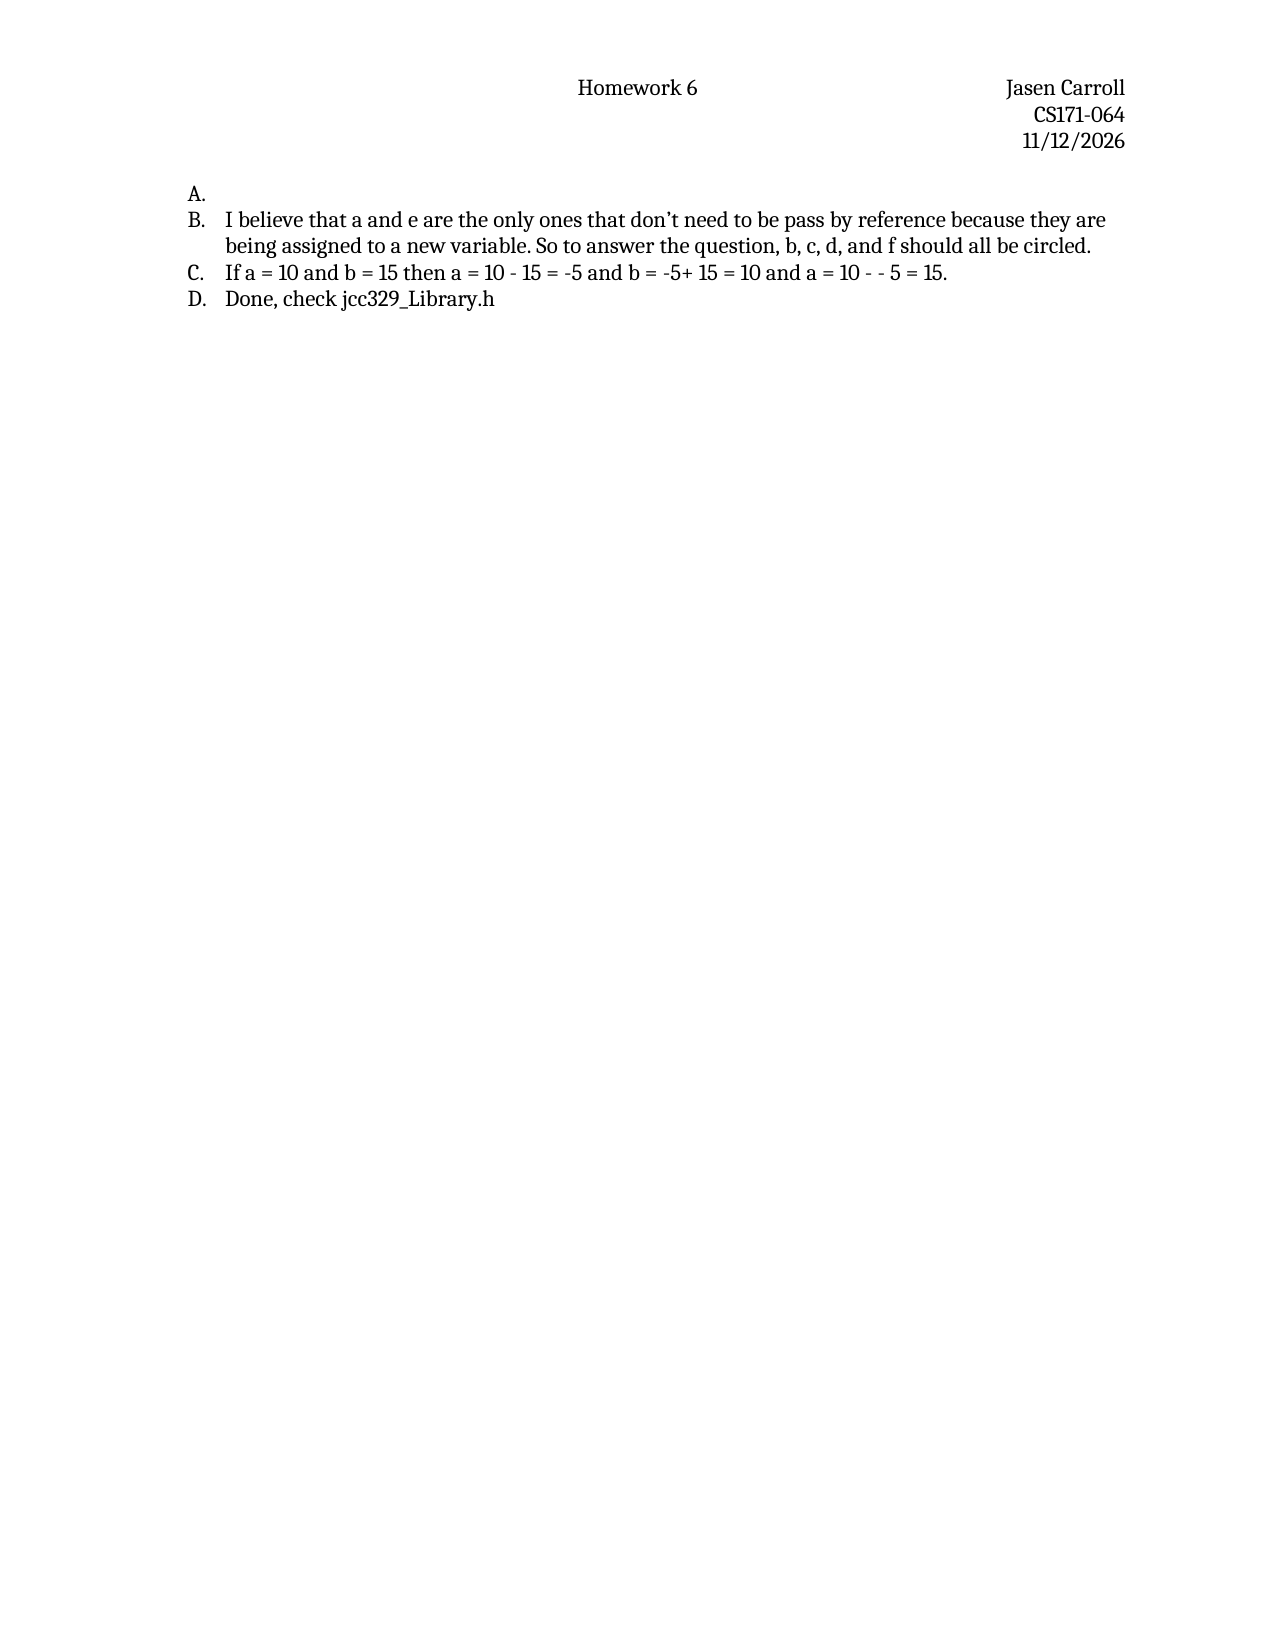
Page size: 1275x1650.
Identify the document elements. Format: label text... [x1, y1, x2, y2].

list If a = 10 and b = 15 then a = 10 - 15 = -5 and b = -5+ 15 = 10 and a = 10 - - 5 = 15. [187, 259, 1125, 286]
list I believe that a and e are the only ones that don’t need to be pass by reference because they are being assigned to a new variable. So to answer the question, b, c, d, and f should all be circled. [187, 207, 1125, 259]
list Done, check jcc329_Library.h [187, 286, 1125, 312]
